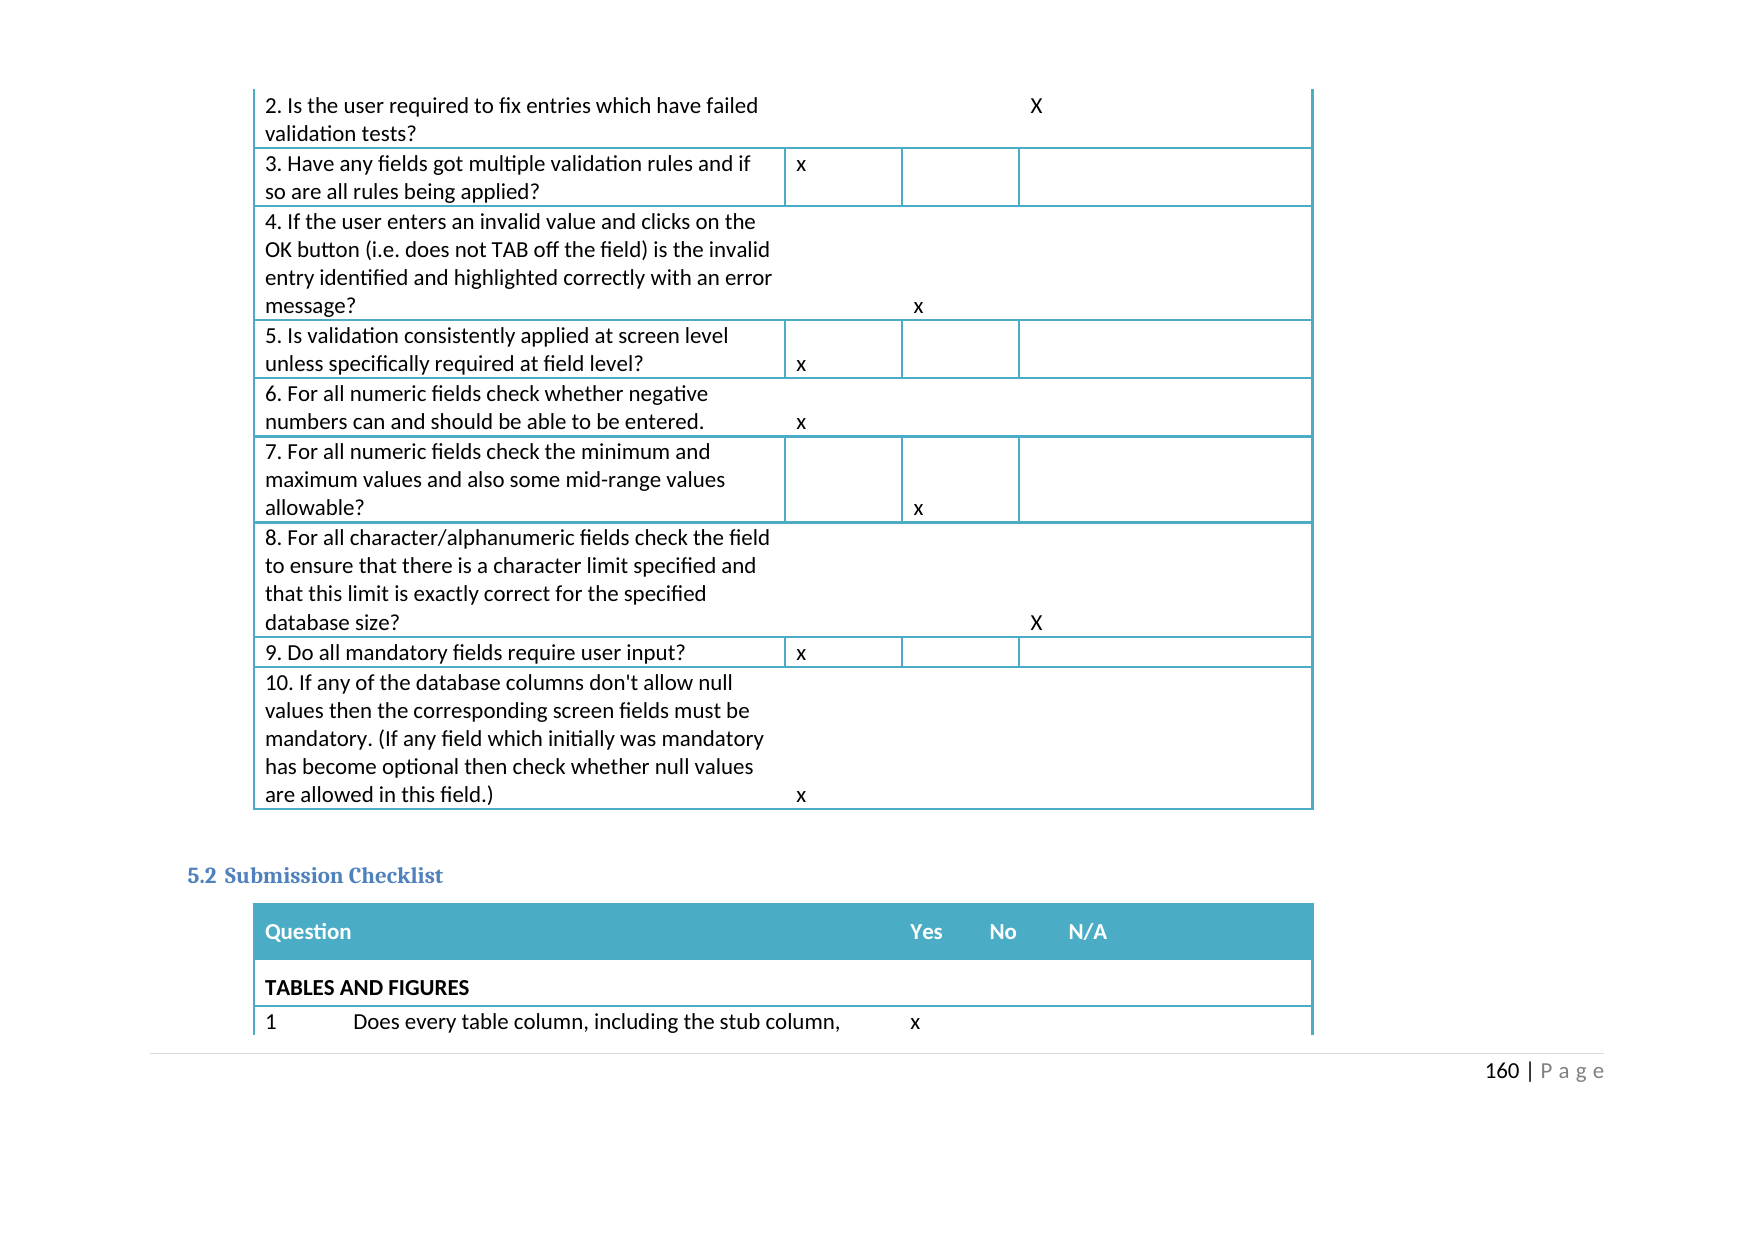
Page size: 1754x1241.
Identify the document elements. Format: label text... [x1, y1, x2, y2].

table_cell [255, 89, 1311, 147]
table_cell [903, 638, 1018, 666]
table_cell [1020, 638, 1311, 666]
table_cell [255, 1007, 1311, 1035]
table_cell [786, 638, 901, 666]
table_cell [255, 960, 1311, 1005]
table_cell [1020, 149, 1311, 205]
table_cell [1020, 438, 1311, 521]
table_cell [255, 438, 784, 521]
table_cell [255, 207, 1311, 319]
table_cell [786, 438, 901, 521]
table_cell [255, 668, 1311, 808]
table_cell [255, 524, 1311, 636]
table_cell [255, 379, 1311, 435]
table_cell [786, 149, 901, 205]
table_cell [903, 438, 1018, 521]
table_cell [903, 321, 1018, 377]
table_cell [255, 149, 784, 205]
subtitle Submission Checklist [187, 863, 1604, 889]
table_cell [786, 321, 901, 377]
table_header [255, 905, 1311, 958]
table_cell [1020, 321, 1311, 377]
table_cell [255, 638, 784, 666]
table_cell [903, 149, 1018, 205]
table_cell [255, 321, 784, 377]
